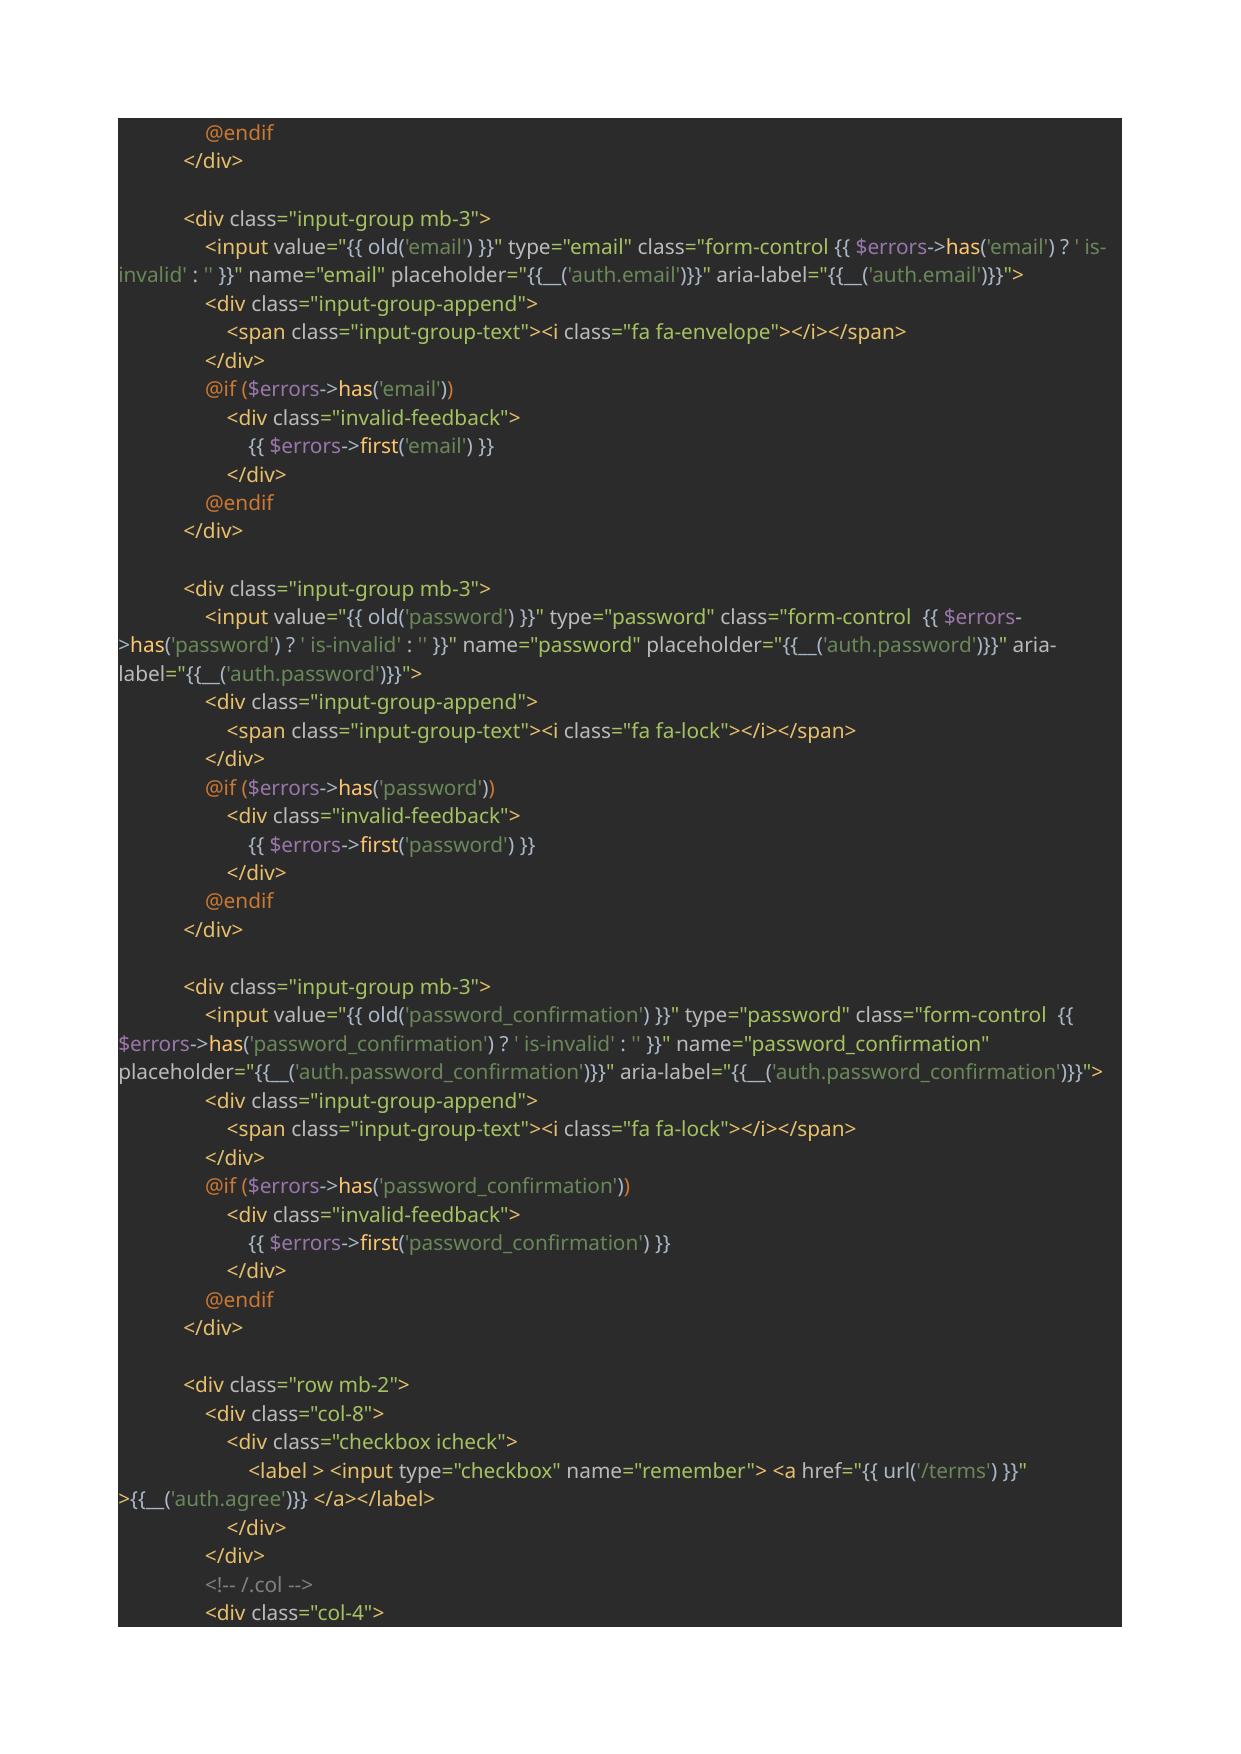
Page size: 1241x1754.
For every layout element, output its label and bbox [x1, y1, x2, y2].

text [118, 118, 1122, 1627]
